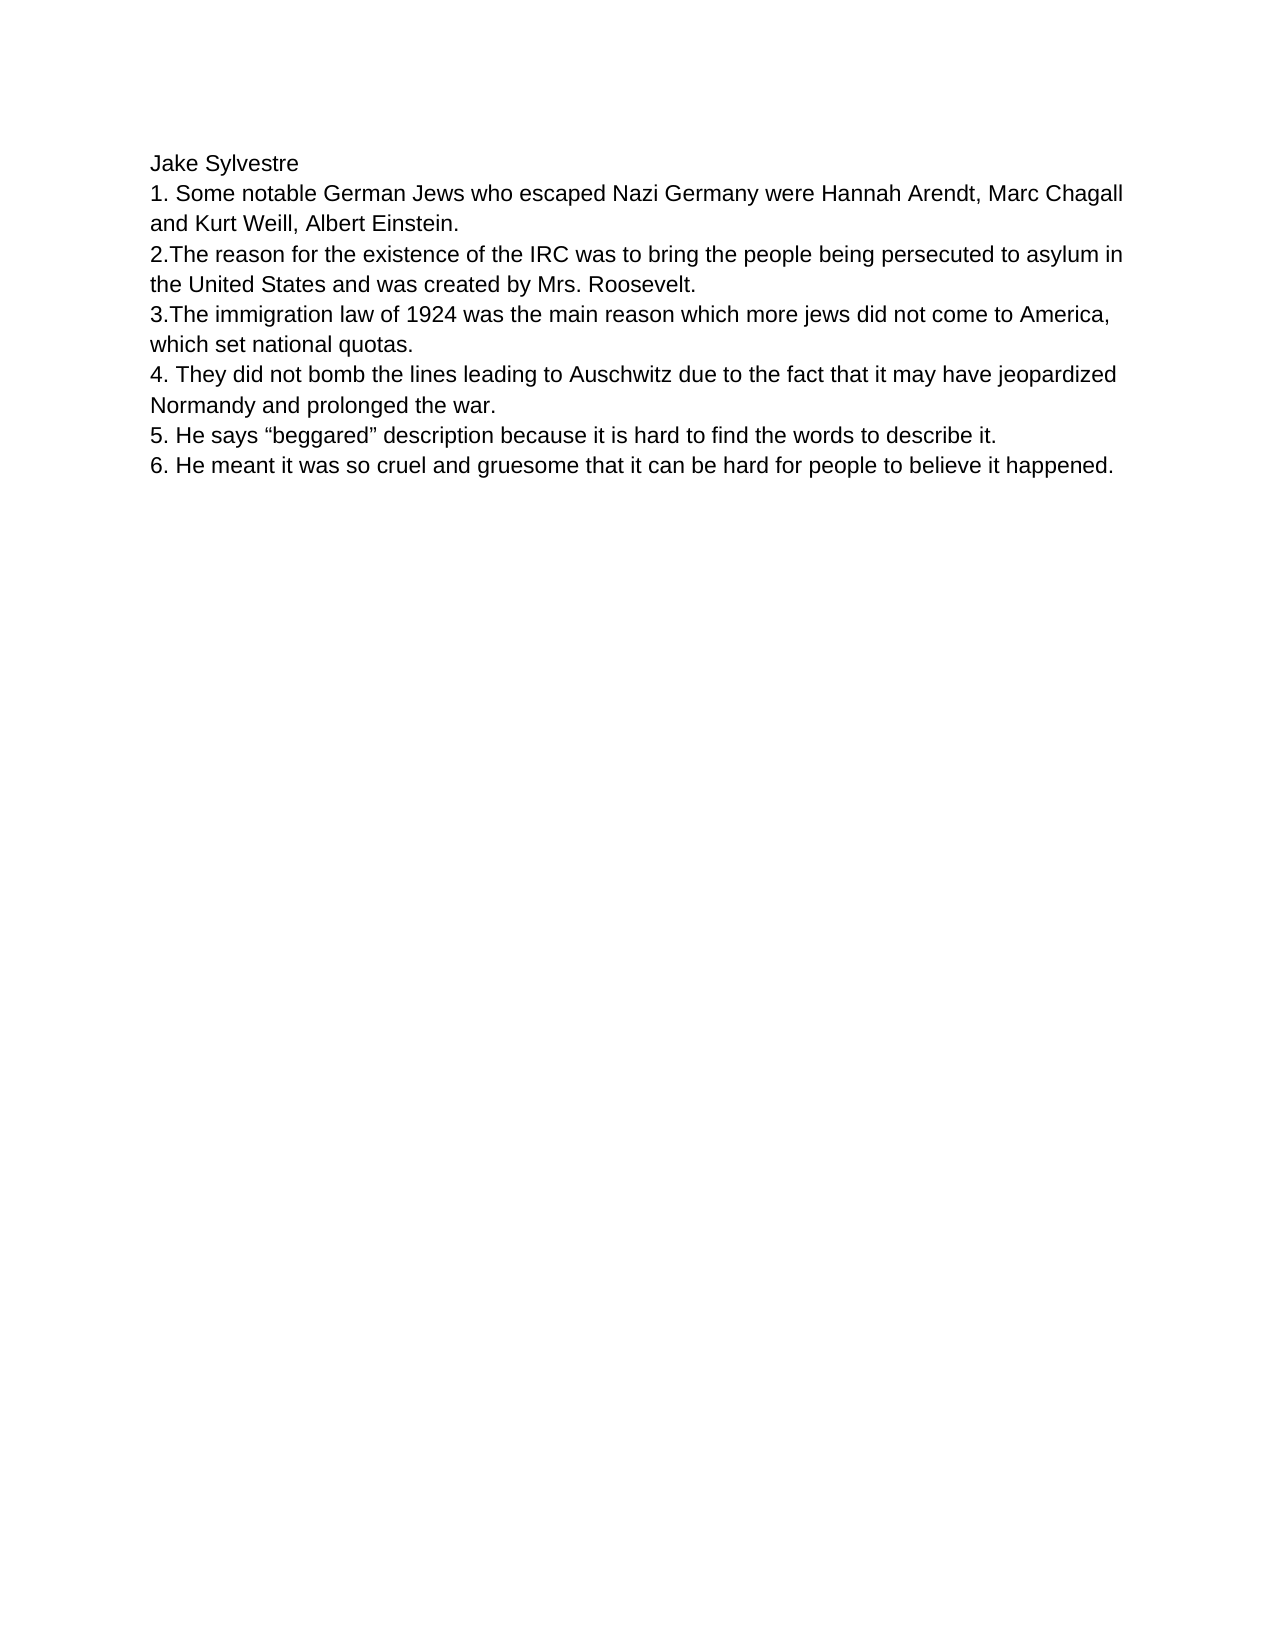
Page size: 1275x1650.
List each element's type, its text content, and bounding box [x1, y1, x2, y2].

text 5. He says “beggared” description because it is hard to find the words to describe it. [150, 422, 1125, 448]
text 3.The immigration law of 1924 was the main reason which more jews did not come to America, which set national quotas. [150, 301, 1125, 358]
text 6. He meant it was so cruel and gruesome that it can be hard for people to believe it happened. [150, 452, 1125, 478]
text 1. Some notable German Jews who escaped Nazi Germany were Hannah Arendt, Marc Chagall and Kurt Weill, Albert Einstein. [150, 180, 1125, 237]
text Jake Sylvestre [150, 150, 1125, 176]
text 4. They did not bomb the lines leading to Auschwitz due to the fact that it may have jeopardized Normandy and prolonged the war. [150, 361, 1125, 418]
text 2.The reason for the existence of the IRC was to bring the people being persecuted to asylum in the United States and was created by Mrs. Roosevelt. [150, 241, 1125, 297]
